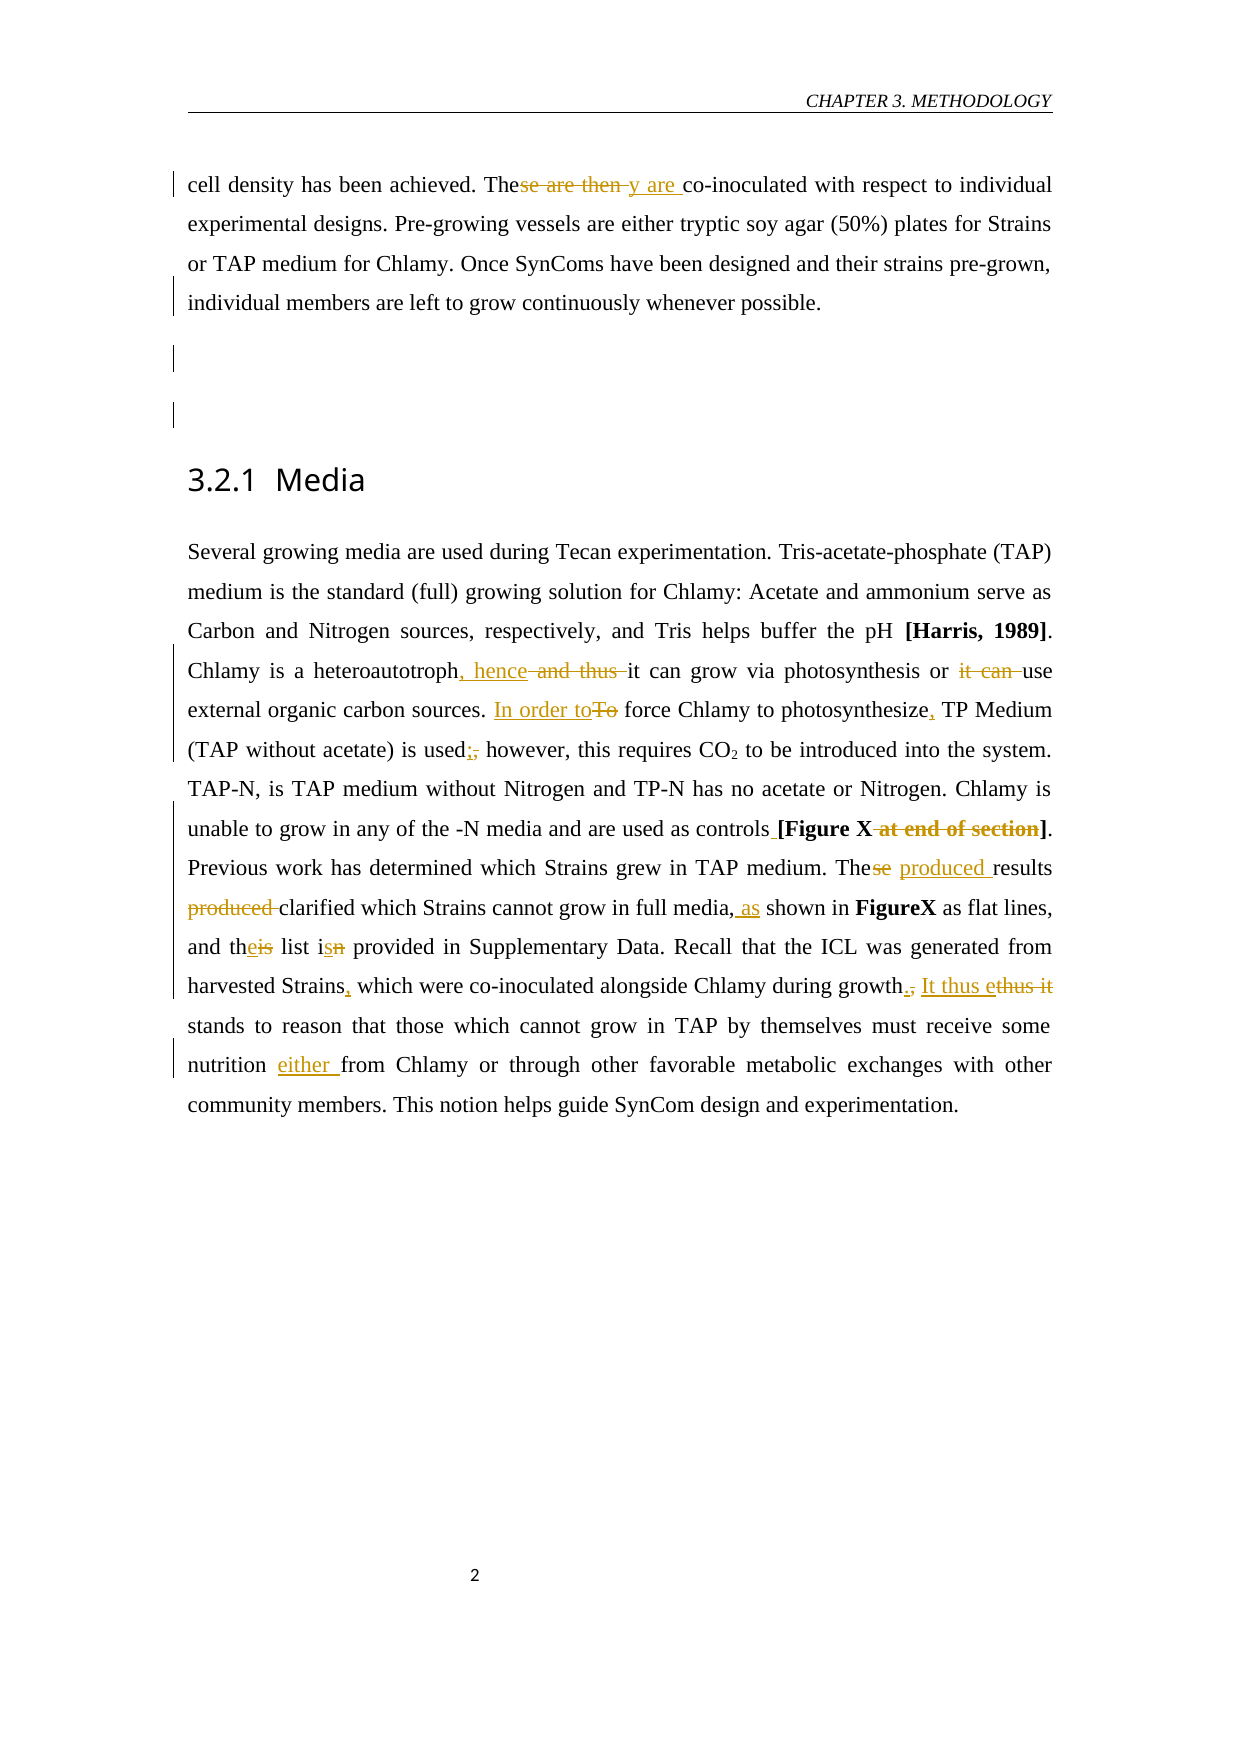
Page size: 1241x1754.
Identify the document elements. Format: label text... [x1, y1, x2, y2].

text 3.2.1 Media [187, 458, 1053, 500]
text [187, 171, 1053, 316]
text Several growing media are used during Tecan experimentation. Tris-acetate-phosphate (TAP) medium is the standard (full) growing solution for Chlamy: Acetate and ammonium serve as Carbon and Nitrogen sources, respectively, and Tris helps buffer the pH [Harris, 1989]. Chlamy is a heteroautotrophit can grow via photosynthesis or use external organic carbon sources. force Chlamy to photosynthesize TP Medium (TAP without acetate) is used however, this requires CO2 to be introduced into the system. TAP-N, is TAP medium without Nitrogen and TP-N has no acetate or Nitrogen. Chlamy is unable to grow in any of the -N media and are used as controls[Figure X]. Previous work has determined which Strains grew in TAP medium. The results clarified which Strains cannot grow in full media, shown in FigureX as flat lines, and th list i provided in Supplementary Data. Recall that the ICL was generated from harvested Strains which were co-inoculated alongside Chlamy during growth stands to reason that those which cannot grow in TAP by themselves must receive some nutrition from Chlamy or through other favorable metabolic exchanges with other community members. This notion helps guide SynCom design and experimentation. [187, 538, 1053, 1117]
